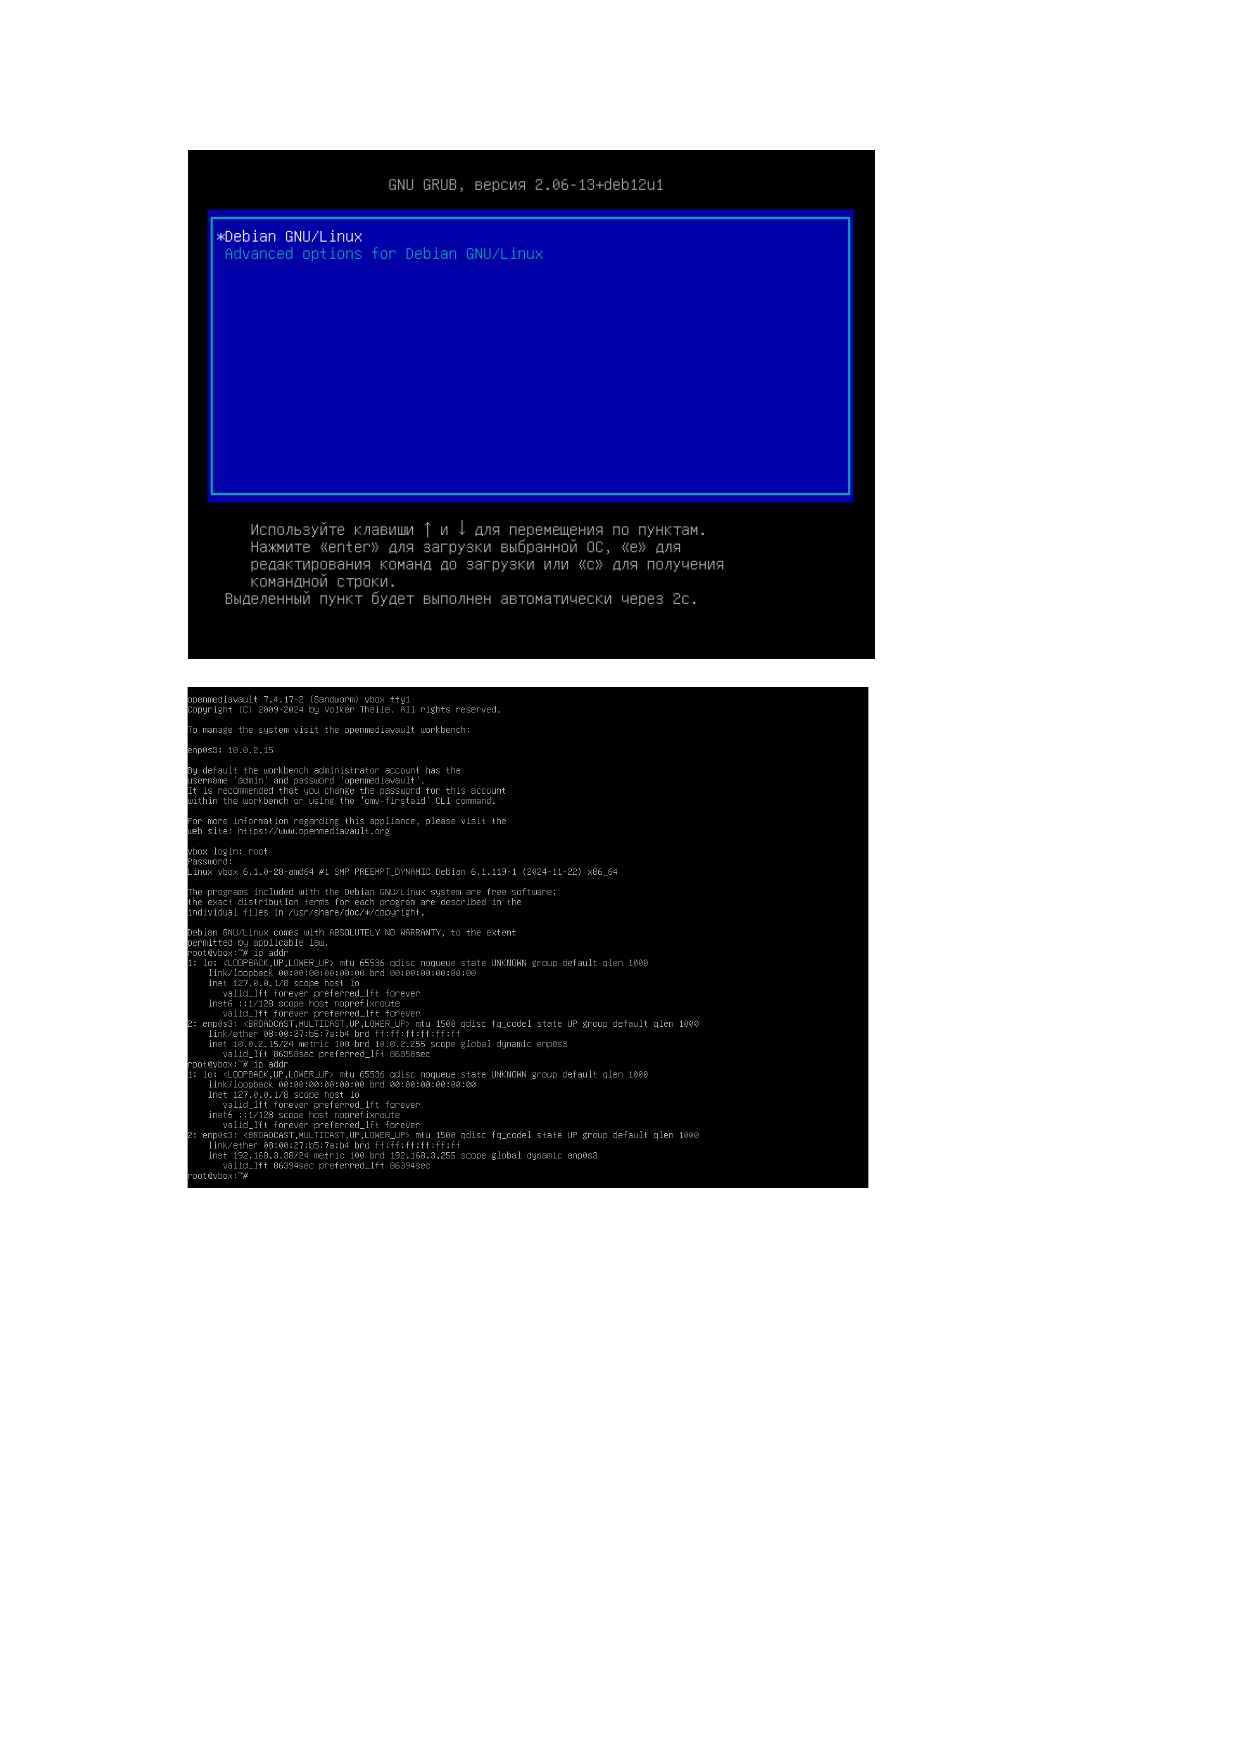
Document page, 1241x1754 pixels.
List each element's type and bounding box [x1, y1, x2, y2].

picture [187, 150, 875, 659]
picture [187, 687, 869, 1188]
